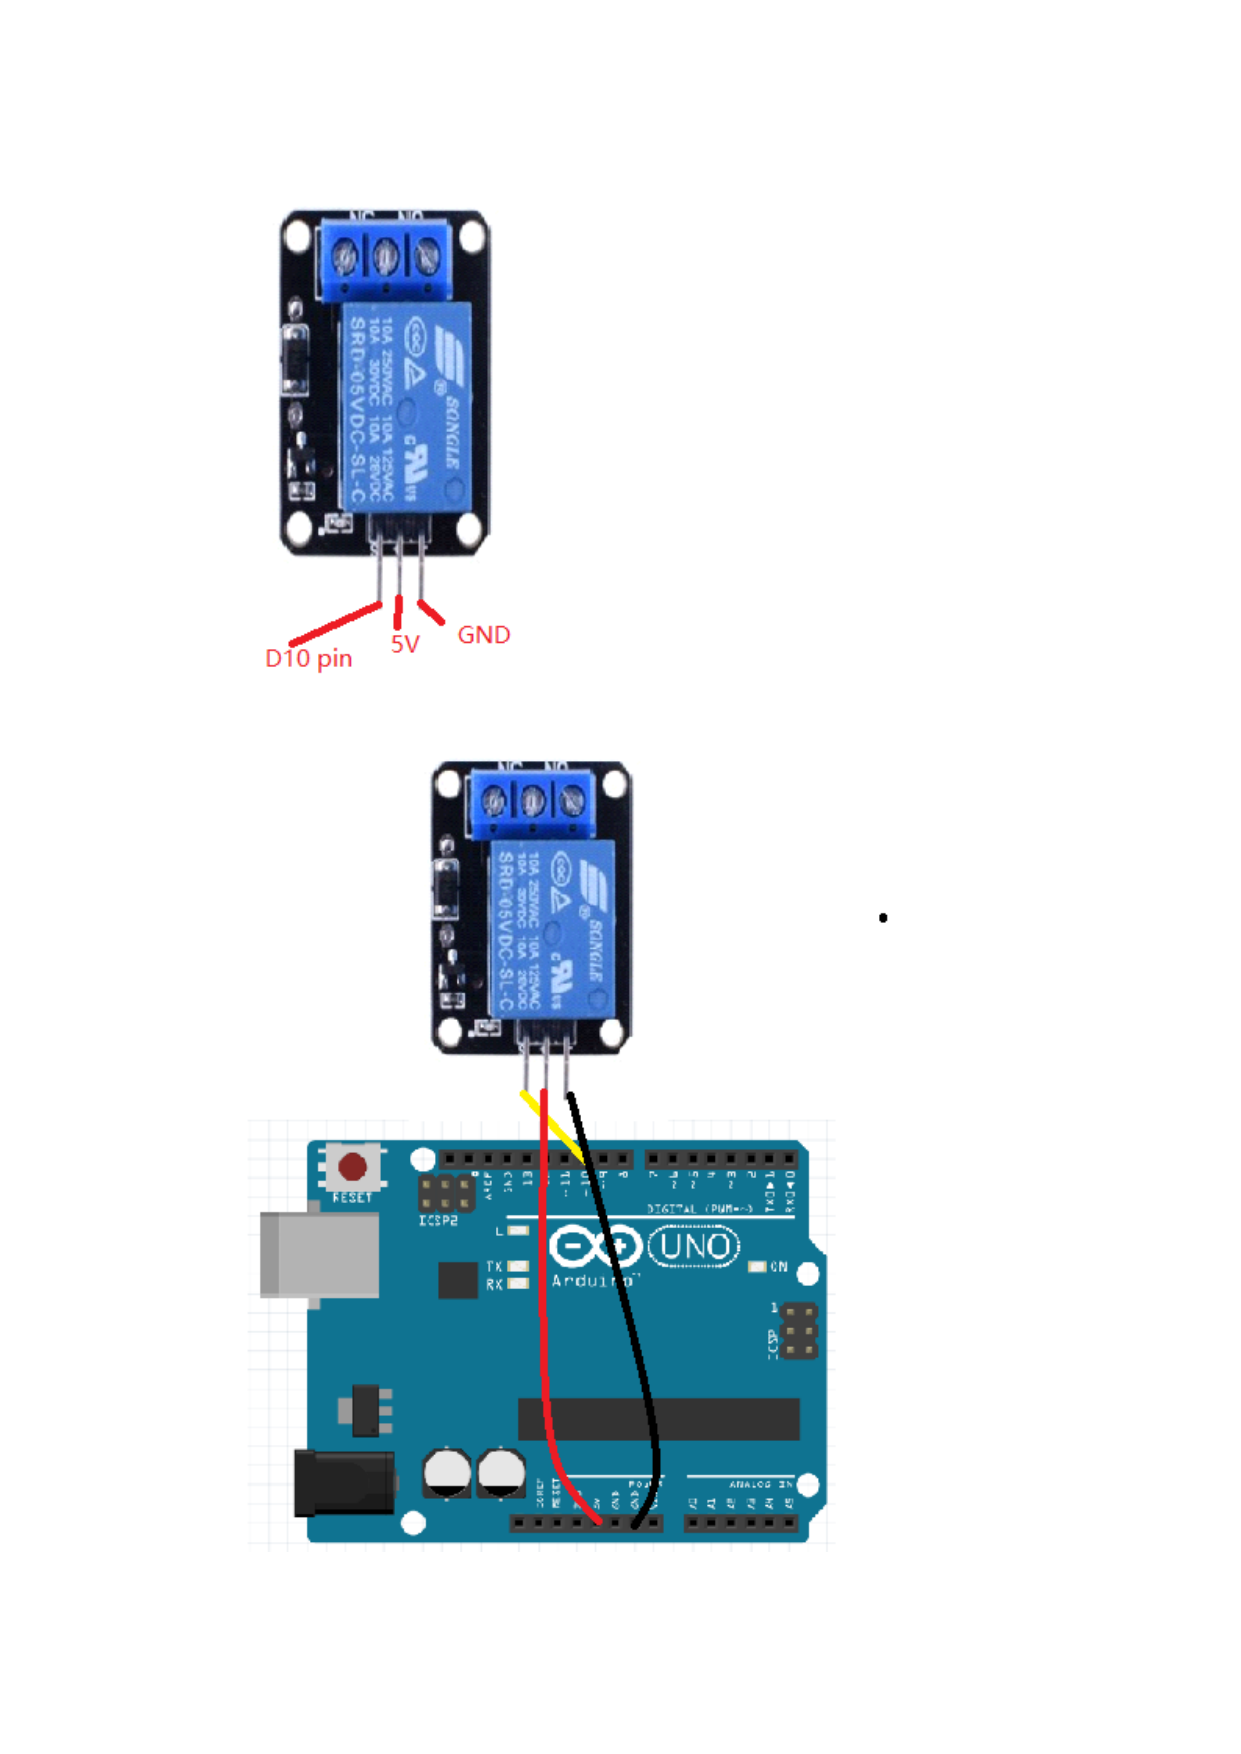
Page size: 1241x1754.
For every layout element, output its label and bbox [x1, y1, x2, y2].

picture [187, 162, 588, 728]
picture [187, 747, 889, 1552]
